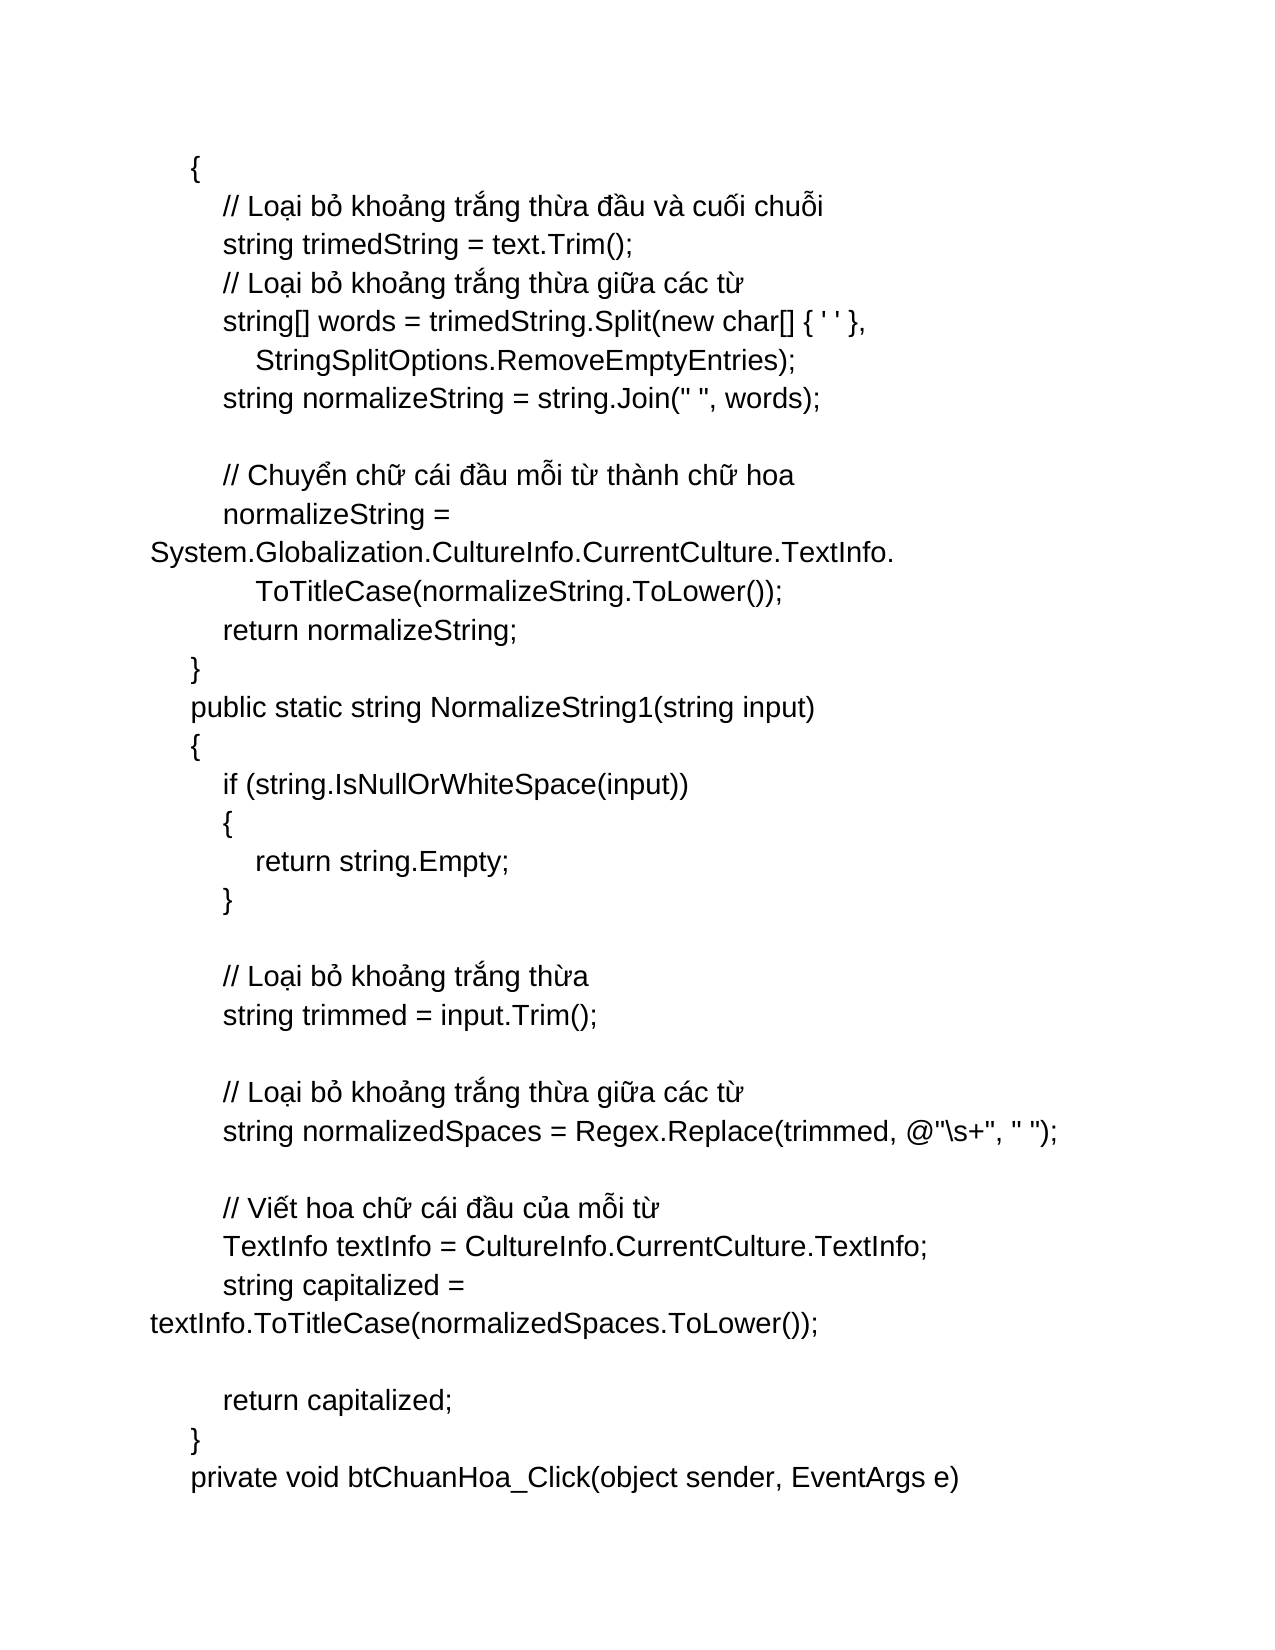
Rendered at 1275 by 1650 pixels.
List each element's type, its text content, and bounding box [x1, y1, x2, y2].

text { [150, 150, 1125, 183]
text TextInfo textInfo = CultureInfo.CurrentCulture.TextInfo; [150, 1229, 1125, 1263]
text } [150, 1422, 1125, 1455]
text return normalizeString; [150, 612, 1125, 646]
text string trimedString = text.Trim(); [150, 227, 1125, 261]
text return string.Empty; [150, 844, 1125, 877]
text string capitalized = textInfo.ToTitleCase(normalizedSpaces.ToLower()); [150, 1268, 1125, 1340]
text { [150, 728, 1125, 762]
text public static string NormalizeString1(string input) [150, 689, 1125, 723]
text string normalizedSpaces = Regex.Replace(trimmed, @"\s+", " "); [150, 1113, 1125, 1147]
text // Chuyển chữ cái đầu mỗi từ thành chữ hoa [150, 458, 1125, 492]
text // Loại bỏ khoảng trắng thừa giữa các từ [150, 266, 1125, 299]
text if (string.IsNullOrWhiteSpace(input)) [150, 767, 1125, 800]
text { [150, 805, 1125, 839]
text // Loại bỏ khoảng trắng thừa [150, 959, 1125, 993]
text return capitalized; [150, 1383, 1125, 1417]
text } [150, 882, 1125, 916]
text // Loại bỏ khoảng trắng thừa đầu và cuối chuỗi [150, 188, 1125, 222]
text StringSplitOptions.RemoveEmptyEntries); [150, 343, 1125, 376]
text normalizeString = System.Globalization.CultureInfo.CurrentCulture.TextInfo. [150, 497, 1125, 569]
text // Viết hoa chữ cái đầu của mỗi từ [150, 1191, 1125, 1224]
text } [150, 651, 1125, 684]
text string[] words = trimedString.Split(new char[] { ' ' }, [150, 304, 1125, 338]
text // Loại bỏ khoảng trắng thừa giữa các từ [150, 1075, 1125, 1108]
text string normalizeString = string.Join(" ", words); [150, 381, 1125, 415]
text string trimmed = input.Trim(); [150, 998, 1125, 1031]
text ToTitleCase(normalizeString.ToLower()); [150, 574, 1125, 607]
text private void btChuanHoa_Click(object sender, EventArgs e) [150, 1460, 1125, 1494]
